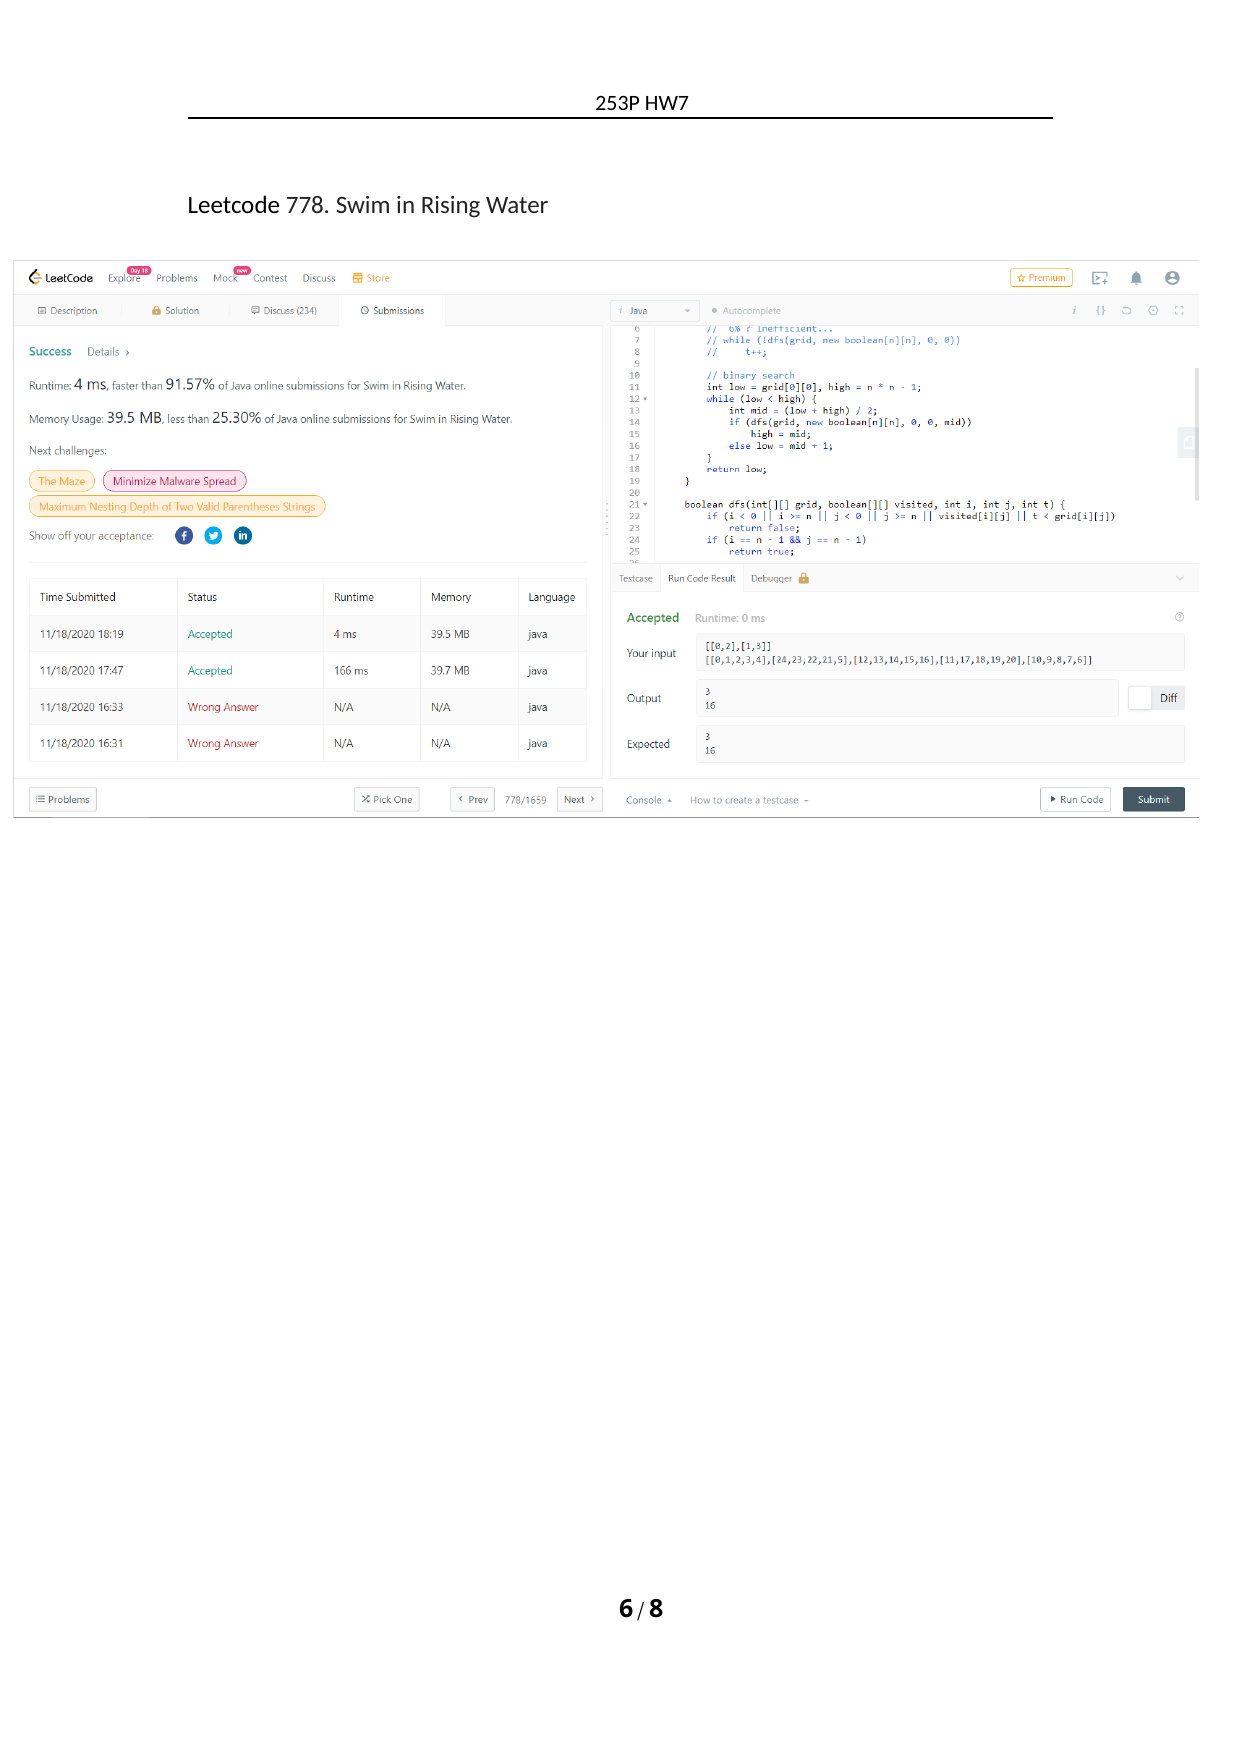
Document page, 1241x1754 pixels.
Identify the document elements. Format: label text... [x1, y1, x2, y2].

text Leetcode 778. Swim in Rising Water [187, 188, 1053, 221]
picture [13, 260, 1200, 818]
